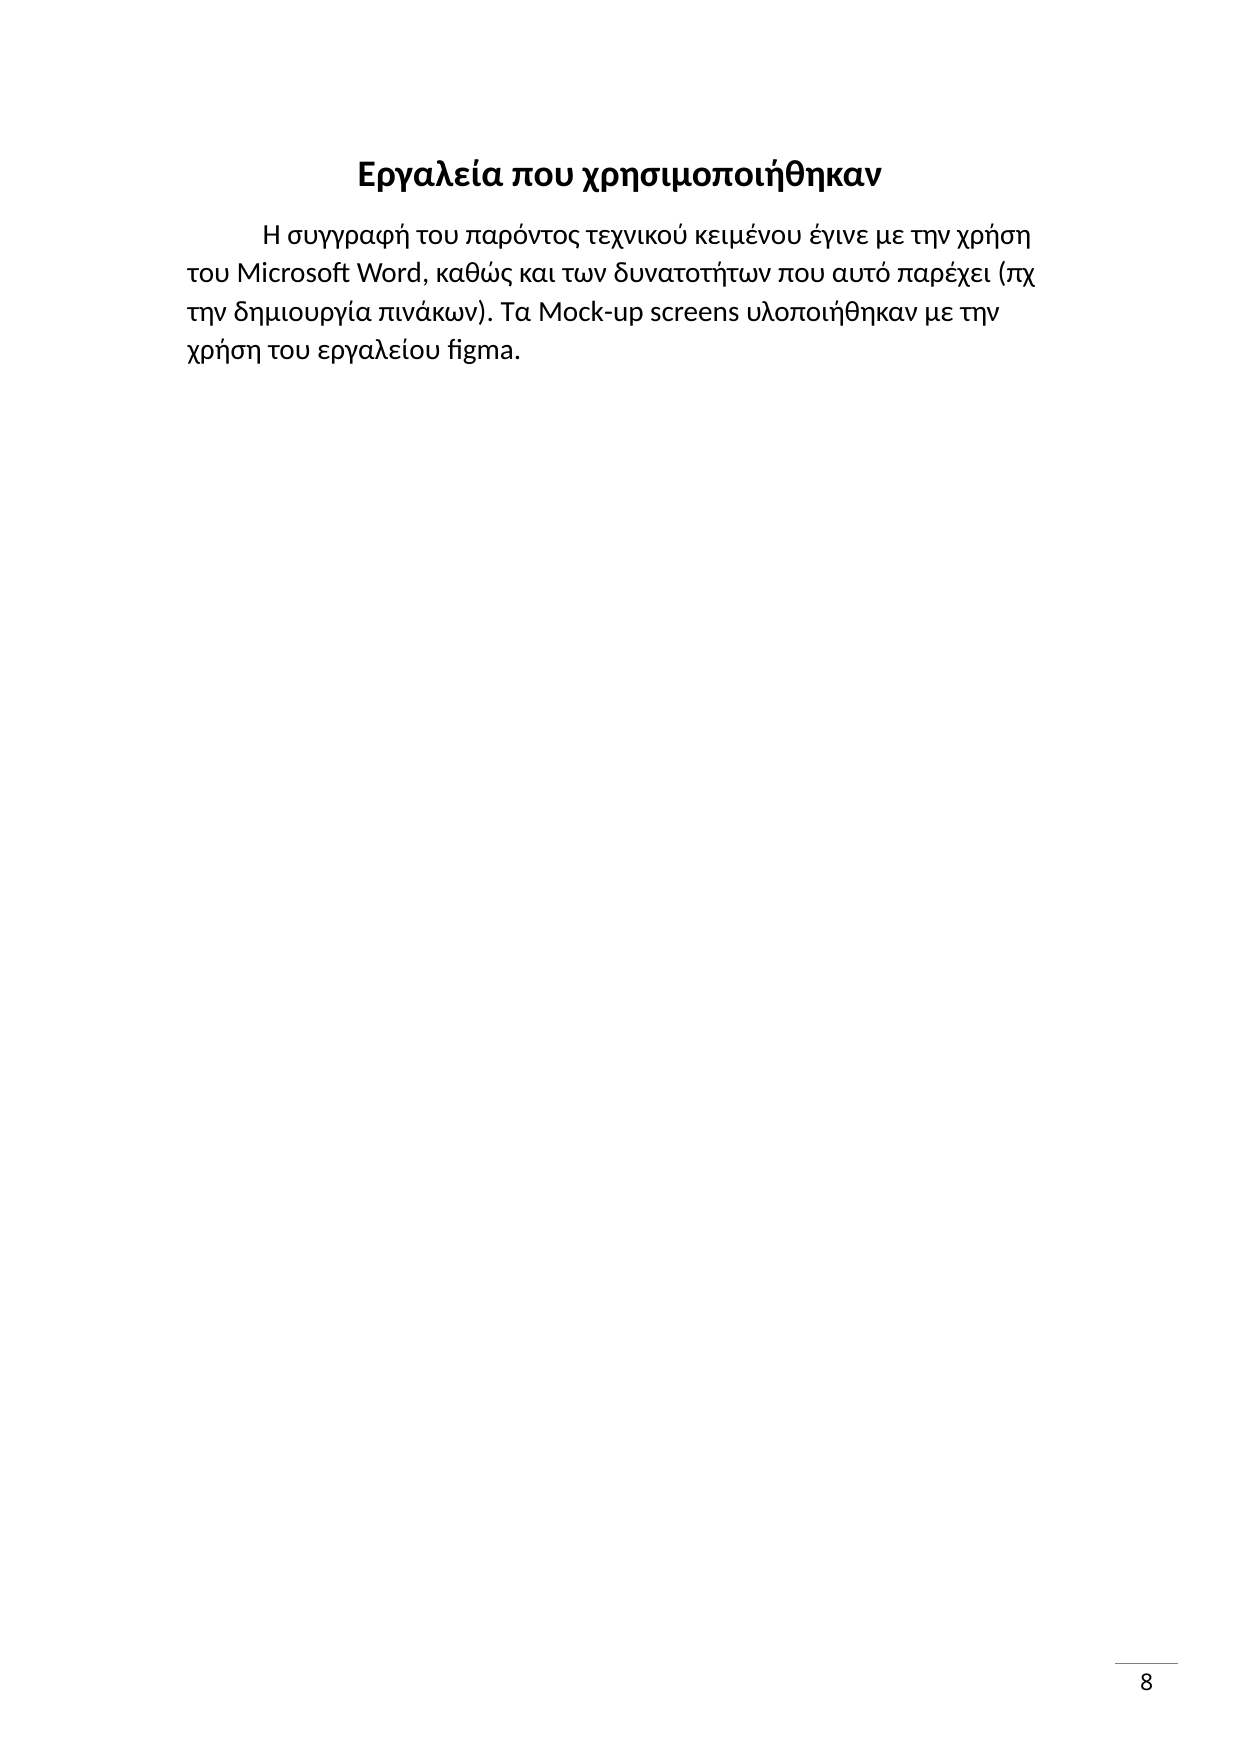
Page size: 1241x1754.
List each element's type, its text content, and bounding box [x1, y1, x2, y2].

text Εργαλεία που χρησιμοποιήθηκαν [187, 150, 1053, 196]
text Η συγγραφή του παρόντος τεχνικού κειμένου έγινε με την χρήση του Microsoft Word, καθώς και των δυνατοτήτων που αυτό παρέχει (πχ την δημιουργία πινάκων). Τα Mock-up screens υλοποιήθηκαν με την χρήση του εργαλείου figma. [187, 216, 1053, 367]
